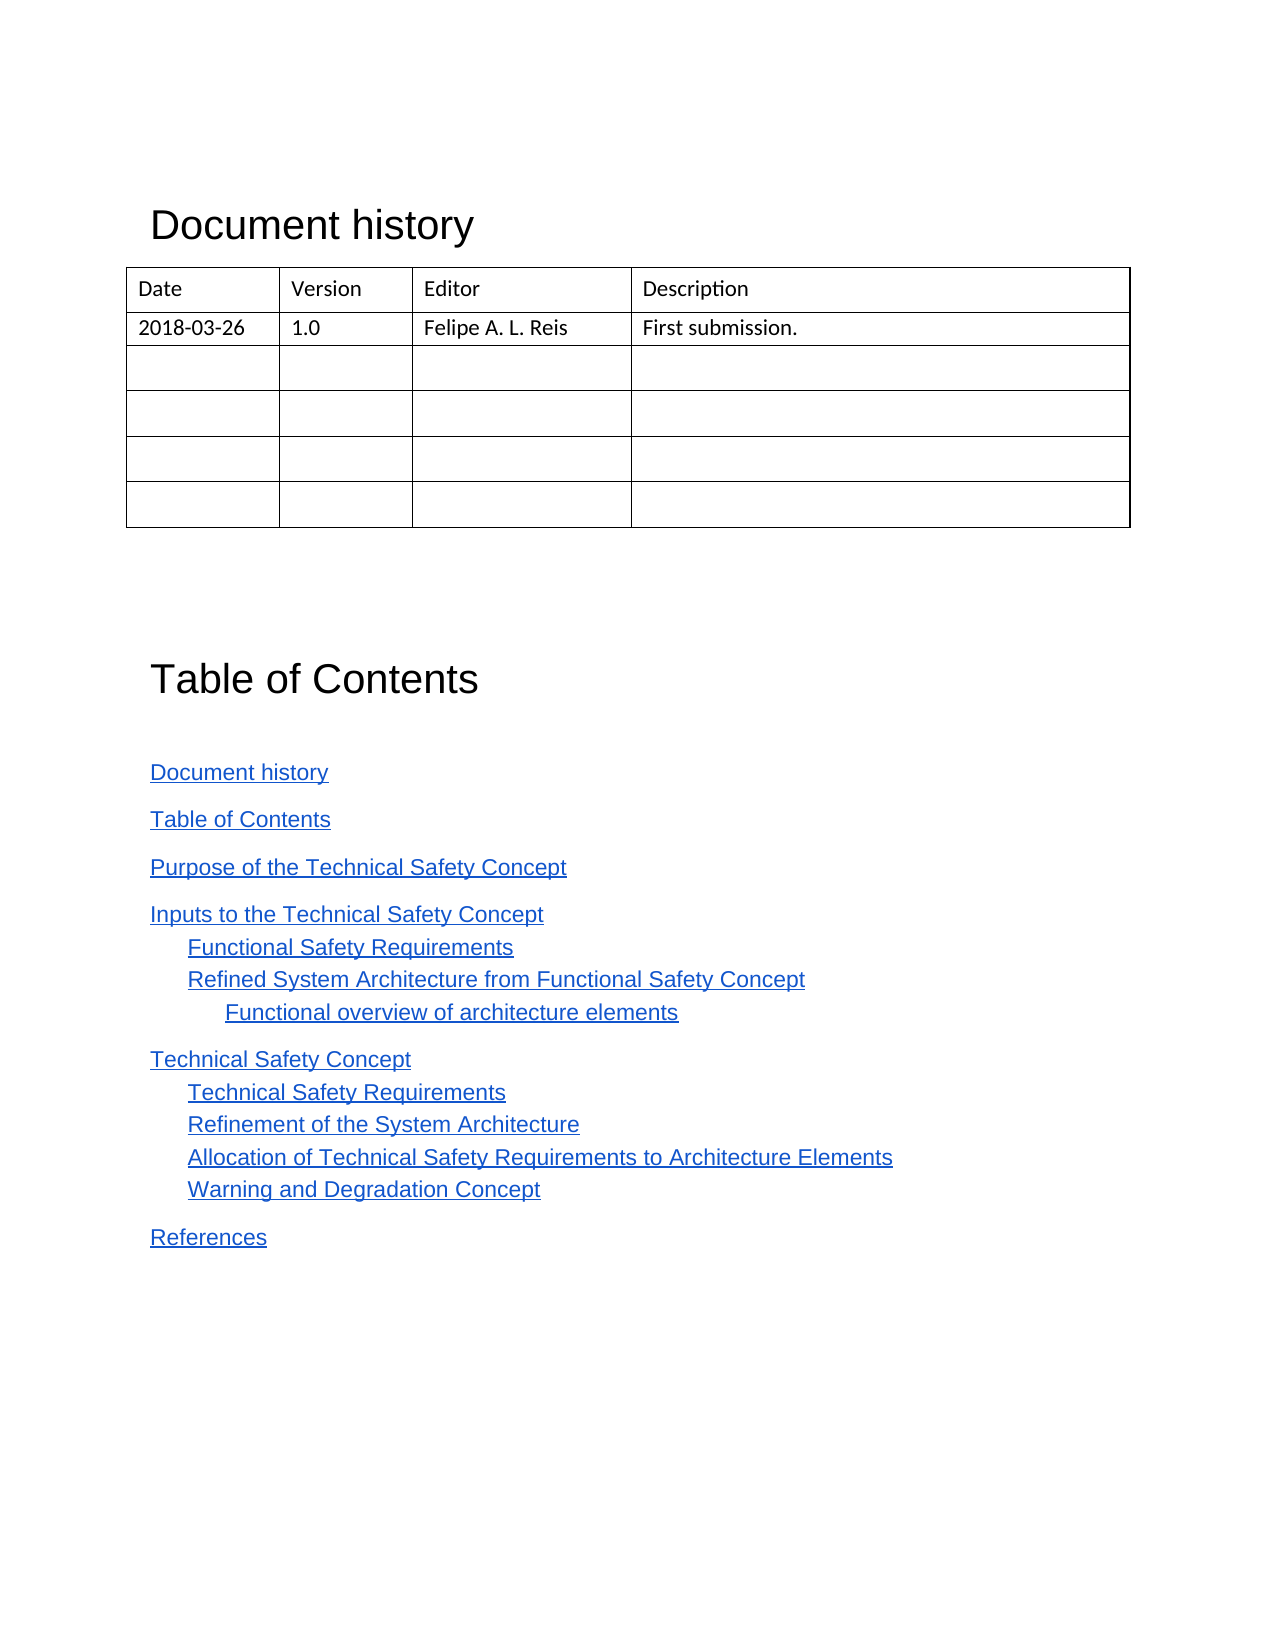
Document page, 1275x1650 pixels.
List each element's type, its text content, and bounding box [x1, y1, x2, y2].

table_cell [632, 391, 1129, 436]
table_header Version [280, 268, 412, 312]
table_cell 2018-03-26 [127, 313, 279, 345]
subtitle Document history [150, 200, 1125, 248]
table_cell [632, 437, 1129, 481]
table_cell [280, 391, 412, 436]
table_cell [413, 346, 631, 390]
table_cell [413, 482, 631, 527]
table_cell [127, 482, 279, 527]
table_cell [127, 437, 279, 481]
table_cell [413, 391, 631, 436]
table_header Description [632, 268, 1129, 312]
table_cell [127, 346, 279, 390]
table_cell First submission. [632, 313, 1129, 345]
table_header Date [127, 268, 279, 312]
table_cell [280, 346, 412, 390]
table_cell [127, 391, 279, 436]
table_cell [632, 482, 1129, 527]
table_header Editor [413, 268, 631, 312]
table_cell [280, 482, 412, 527]
table_cell Felipe A. L. Reis [413, 313, 631, 345]
table_cell [280, 437, 412, 481]
table_cell [413, 437, 631, 481]
table_cell [632, 346, 1129, 390]
subtitle Table of Contents [150, 654, 1125, 702]
table_cell 1.0 [280, 313, 412, 345]
